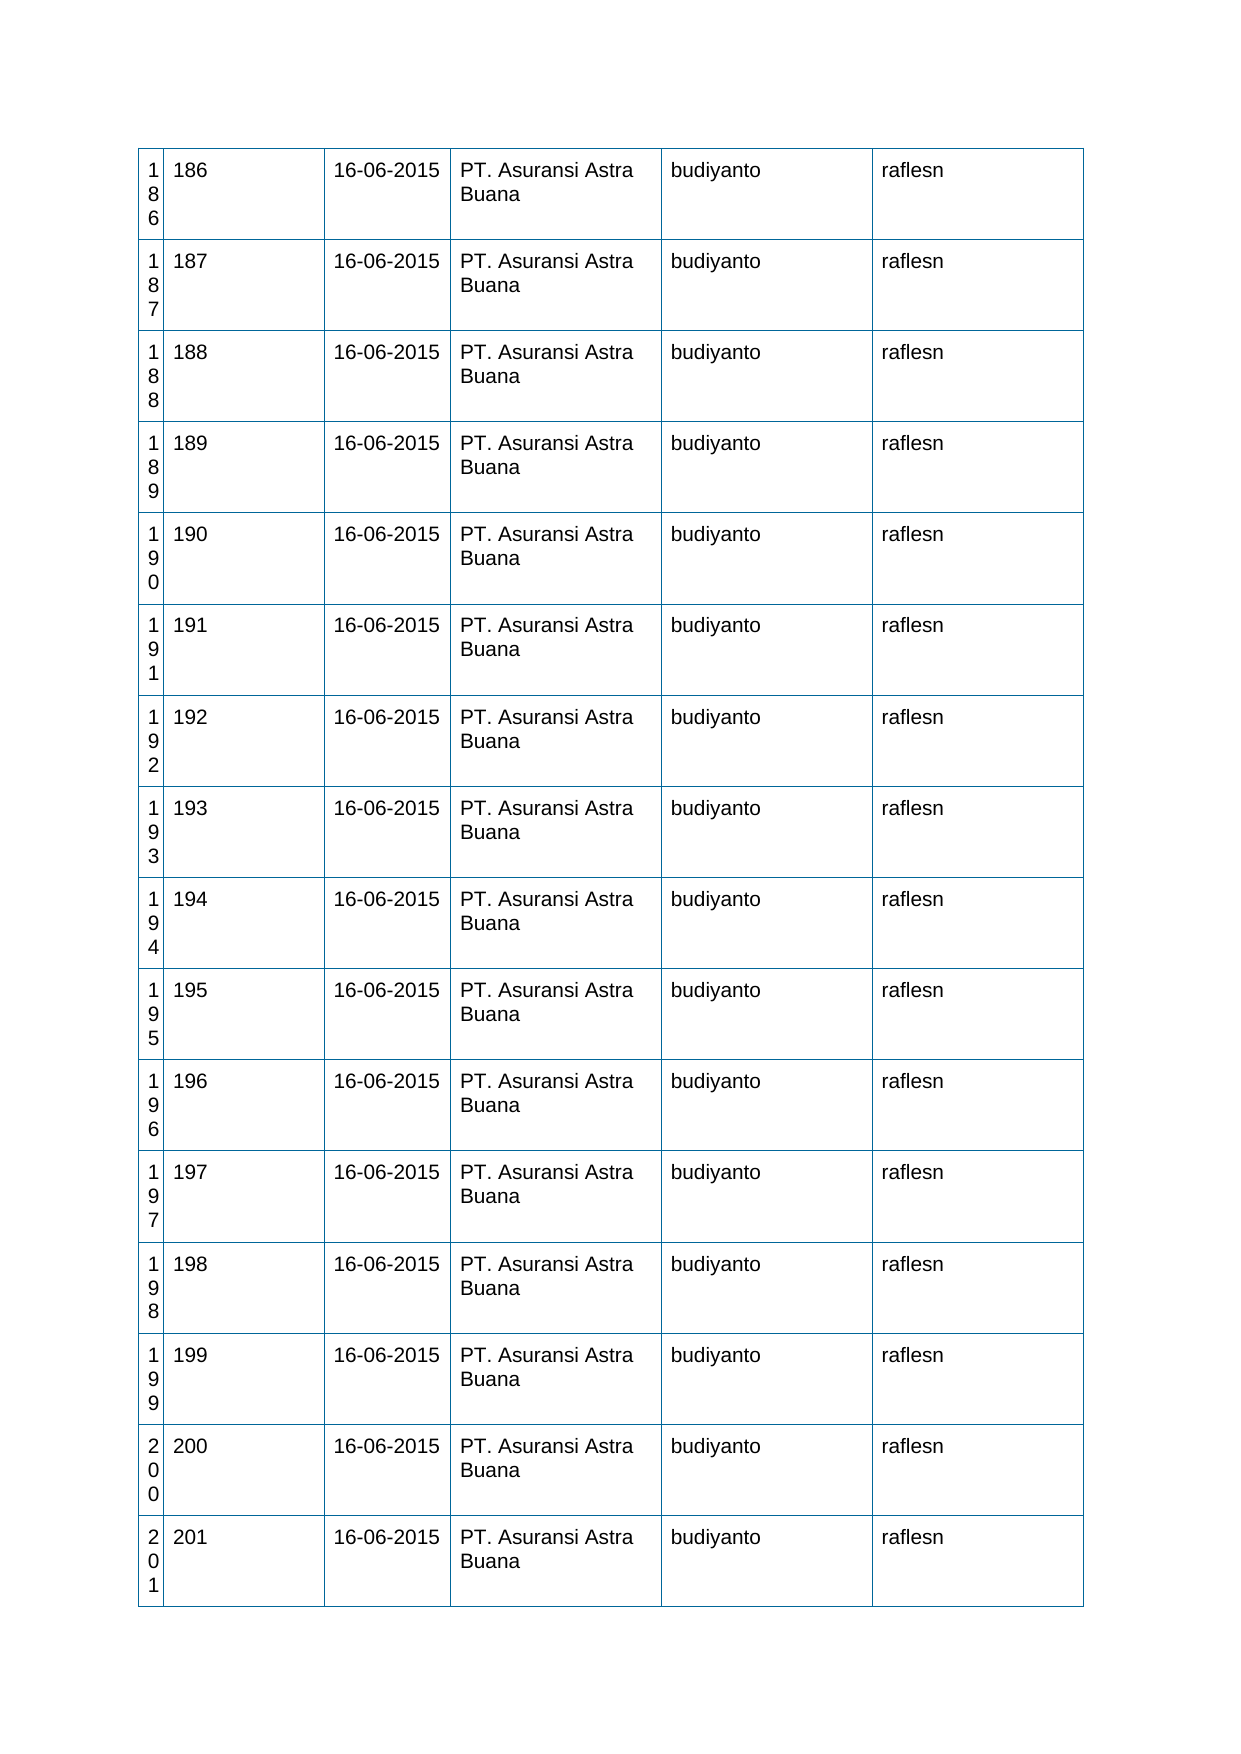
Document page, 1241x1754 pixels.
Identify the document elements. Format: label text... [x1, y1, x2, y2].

table_cell raflesn [873, 1243, 1083, 1333]
table_cell 16-06-2015 [325, 422, 450, 512]
table_cell 190 [164, 513, 324, 603]
table_cell 187 [164, 240, 324, 330]
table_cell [451, 149, 661, 239]
table_cell 16-06-2015 [325, 1151, 450, 1241]
table_cell 16-06-2015 [325, 969, 450, 1059]
table_cell 189 [164, 422, 324, 512]
table_cell 191 [139, 605, 163, 694]
table_cell PT. Asuransi Astra Buana [451, 1334, 661, 1424]
table_cell 195 [139, 969, 163, 1059]
table_cell raflesn [873, 1334, 1083, 1424]
table_cell PT. Asuransi Astra Buana [451, 240, 661, 330]
table_cell raflesn [873, 513, 1083, 603]
table_cell 16-06-2015 [325, 1334, 450, 1424]
table_cell 194 [139, 878, 163, 968]
table_cell budiyanto [662, 969, 872, 1059]
table_cell PT. Asuransi Astra Buana [451, 878, 661, 968]
table_cell raflesn [873, 149, 1083, 239]
table_cell PT. Asuransi Astra Buana [451, 969, 661, 1059]
table_cell 192 [164, 696, 324, 786]
table_cell PT. Asuransi Astra Buana [451, 1243, 661, 1333]
table_cell 201 [164, 1516, 324, 1606]
table_cell budiyanto [662, 1516, 872, 1606]
table_cell raflesn [873, 1425, 1083, 1515]
table_cell raflesn [873, 605, 1083, 694]
table_cell raflesn [873, 878, 1083, 968]
table_cell raflesn [873, 787, 1083, 877]
table_cell raflesn [873, 331, 1083, 421]
table_cell raflesn [873, 969, 1083, 1059]
table_cell 16-06-2015 [325, 1425, 450, 1515]
table_cell 16-06-2015 [325, 1516, 450, 1606]
table_cell PT. Asuransi Astra Buana [451, 422, 661, 512]
table_cell budiyanto [662, 696, 872, 786]
table_cell 194 [164, 878, 324, 968]
table_cell 201 [139, 1516, 163, 1606]
table_cell 197 [139, 1151, 163, 1241]
table_cell 191 [164, 605, 324, 694]
table_cell 16-06-2015 [325, 878, 450, 968]
table_cell raflesn [873, 422, 1083, 512]
table_cell budiyanto [662, 513, 872, 603]
table_cell PT. Asuransi Astra Buana [451, 1151, 661, 1241]
table_cell budiyanto [662, 1243, 872, 1333]
table_cell 192 [139, 696, 163, 786]
table_cell PT. Asuransi Astra Buana [451, 696, 661, 786]
table_cell raflesn [873, 696, 1083, 786]
table_cell PT. Asuransi Astra Buana [451, 787, 661, 877]
table_cell budiyanto [662, 149, 872, 239]
table_cell 195 [164, 969, 324, 1059]
table_cell 16-06-2015 [325, 605, 450, 694]
table_cell 196 [164, 1060, 324, 1150]
table_cell 200 [139, 1425, 163, 1515]
table_cell raflesn [873, 1060, 1083, 1150]
table_cell raflesn [873, 1516, 1083, 1606]
table_cell 199 [164, 1334, 324, 1424]
table_cell budiyanto [662, 422, 872, 512]
table_cell 16-06-2015 [325, 513, 450, 603]
table_cell 189 [139, 422, 163, 512]
table_cell raflesn [873, 1151, 1083, 1241]
table_cell 188 [139, 331, 163, 421]
table_cell budiyanto [662, 605, 872, 694]
table_cell budiyanto [662, 331, 872, 421]
table_cell budiyanto [662, 878, 872, 968]
table_cell budiyanto [662, 787, 872, 877]
table_cell budiyanto [662, 240, 872, 330]
table_cell 196 [139, 1060, 163, 1150]
table_cell 197 [164, 1151, 324, 1241]
table_cell 186 [139, 149, 163, 239]
table_cell budiyanto [662, 1060, 872, 1150]
table_cell 16-06-2015 [325, 787, 450, 877]
table_cell budiyanto [662, 1425, 872, 1515]
table_cell 200 [164, 1425, 324, 1515]
table_cell PT. Asuransi Astra Buana [451, 1425, 661, 1515]
table_cell 190 [139, 513, 163, 603]
table_cell 16-06-2015 [325, 149, 450, 239]
table_cell PT. Asuransi Astra Buana [451, 513, 661, 603]
table_cell 193 [164, 787, 324, 877]
table_cell budiyanto [662, 1334, 872, 1424]
table_cell PT. Asuransi Astra Buana [451, 331, 661, 421]
table_cell 16-06-2015 [325, 696, 450, 786]
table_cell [451, 1516, 661, 1606]
table_cell budiyanto [662, 1151, 872, 1241]
table_cell 16-06-2015 [325, 240, 450, 330]
table_cell 198 [164, 1243, 324, 1333]
table_cell 188 [164, 331, 324, 421]
table_cell 193 [139, 787, 163, 877]
table_cell 199 [139, 1334, 163, 1424]
table_cell 16-06-2015 [325, 1060, 450, 1150]
table_cell 187 [139, 240, 163, 330]
table_cell 186 [164, 149, 324, 239]
table_cell PT. Asuransi Astra Buana [451, 1060, 661, 1150]
table_cell PT. Asuransi Astra Buana [451, 605, 661, 694]
table_cell 198 [139, 1243, 163, 1333]
table_cell 16-06-2015 [325, 1243, 450, 1333]
table_cell raflesn [873, 240, 1083, 330]
table_cell 16-06-2015 [325, 331, 450, 421]
